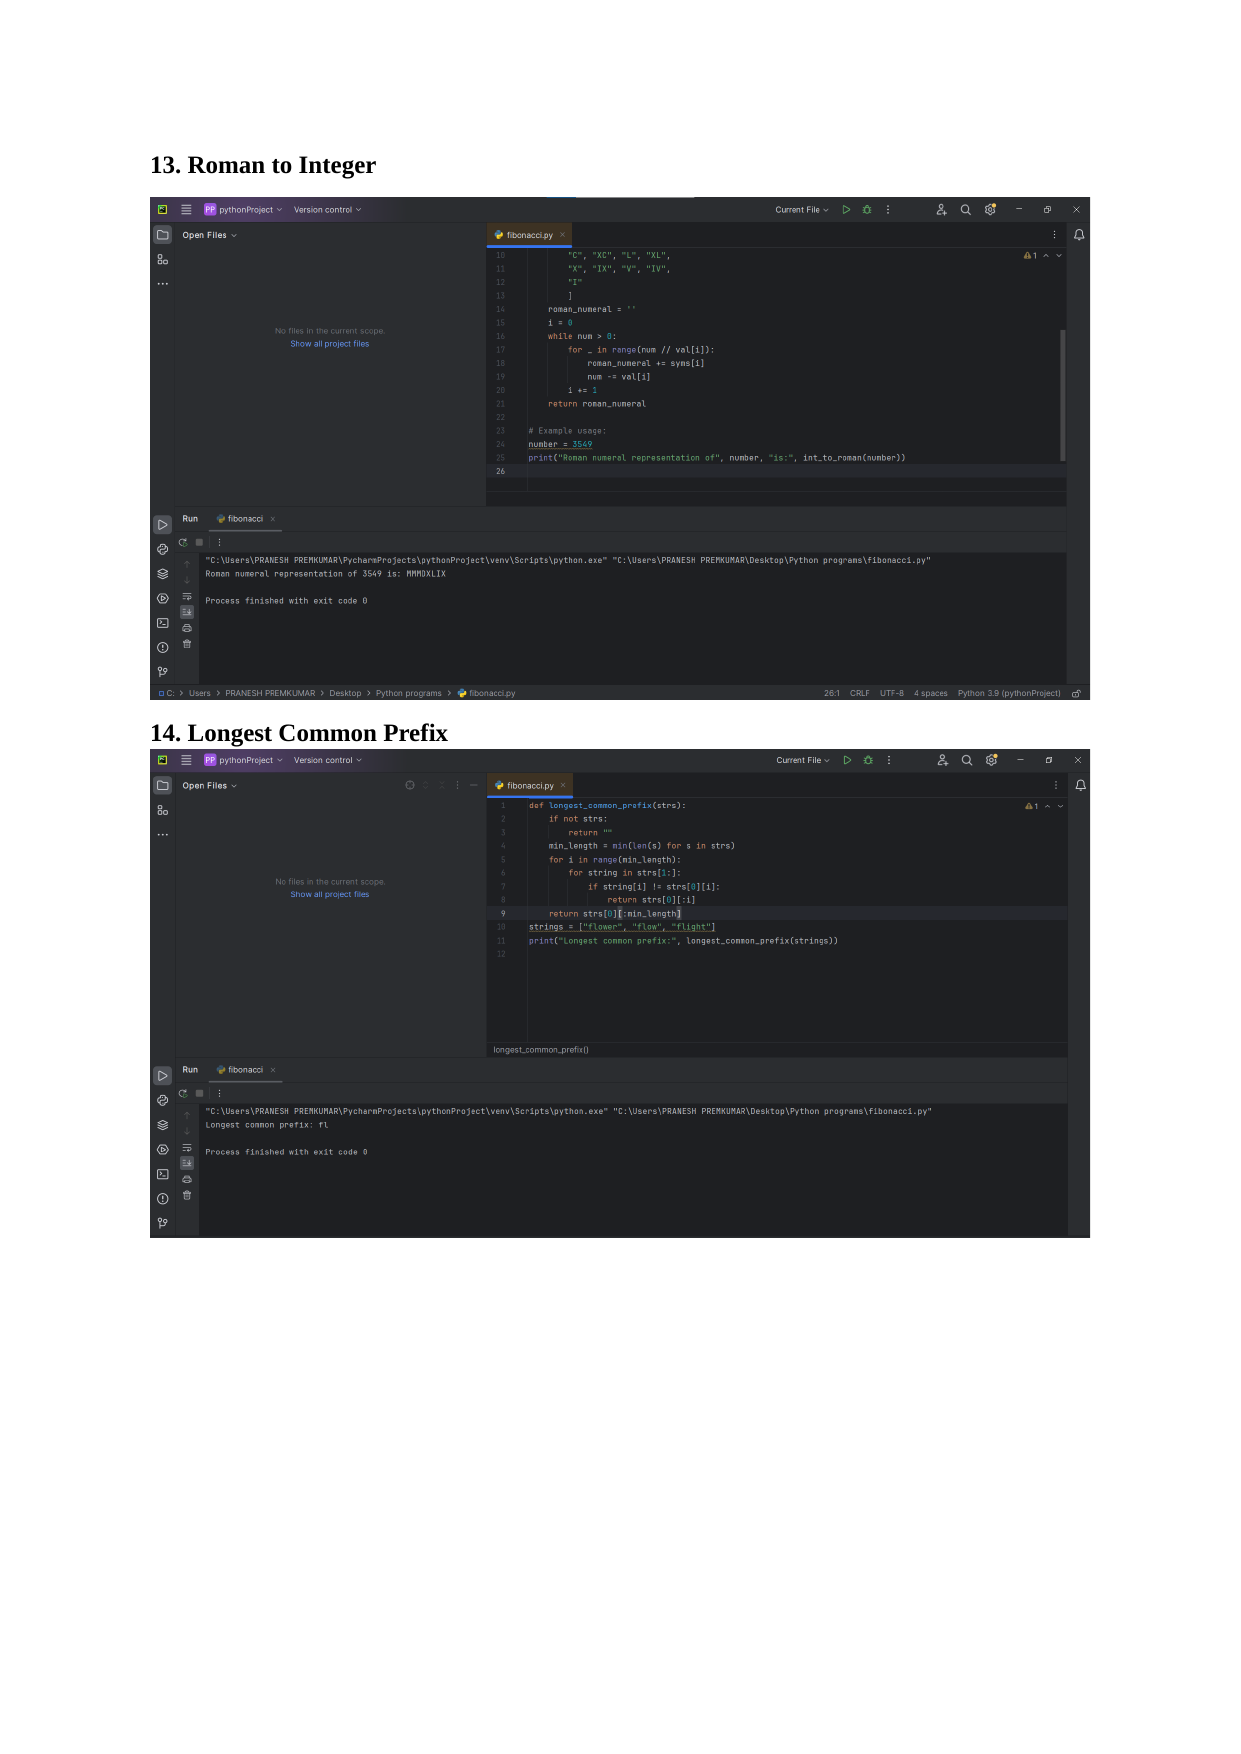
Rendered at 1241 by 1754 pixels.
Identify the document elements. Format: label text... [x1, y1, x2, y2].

text 13. Roman to Integer [150, 150, 1090, 179]
picture [150, 749, 1091, 1238]
text 14. Longest Common Prefix [150, 718, 1090, 749]
picture [150, 197, 1091, 700]
